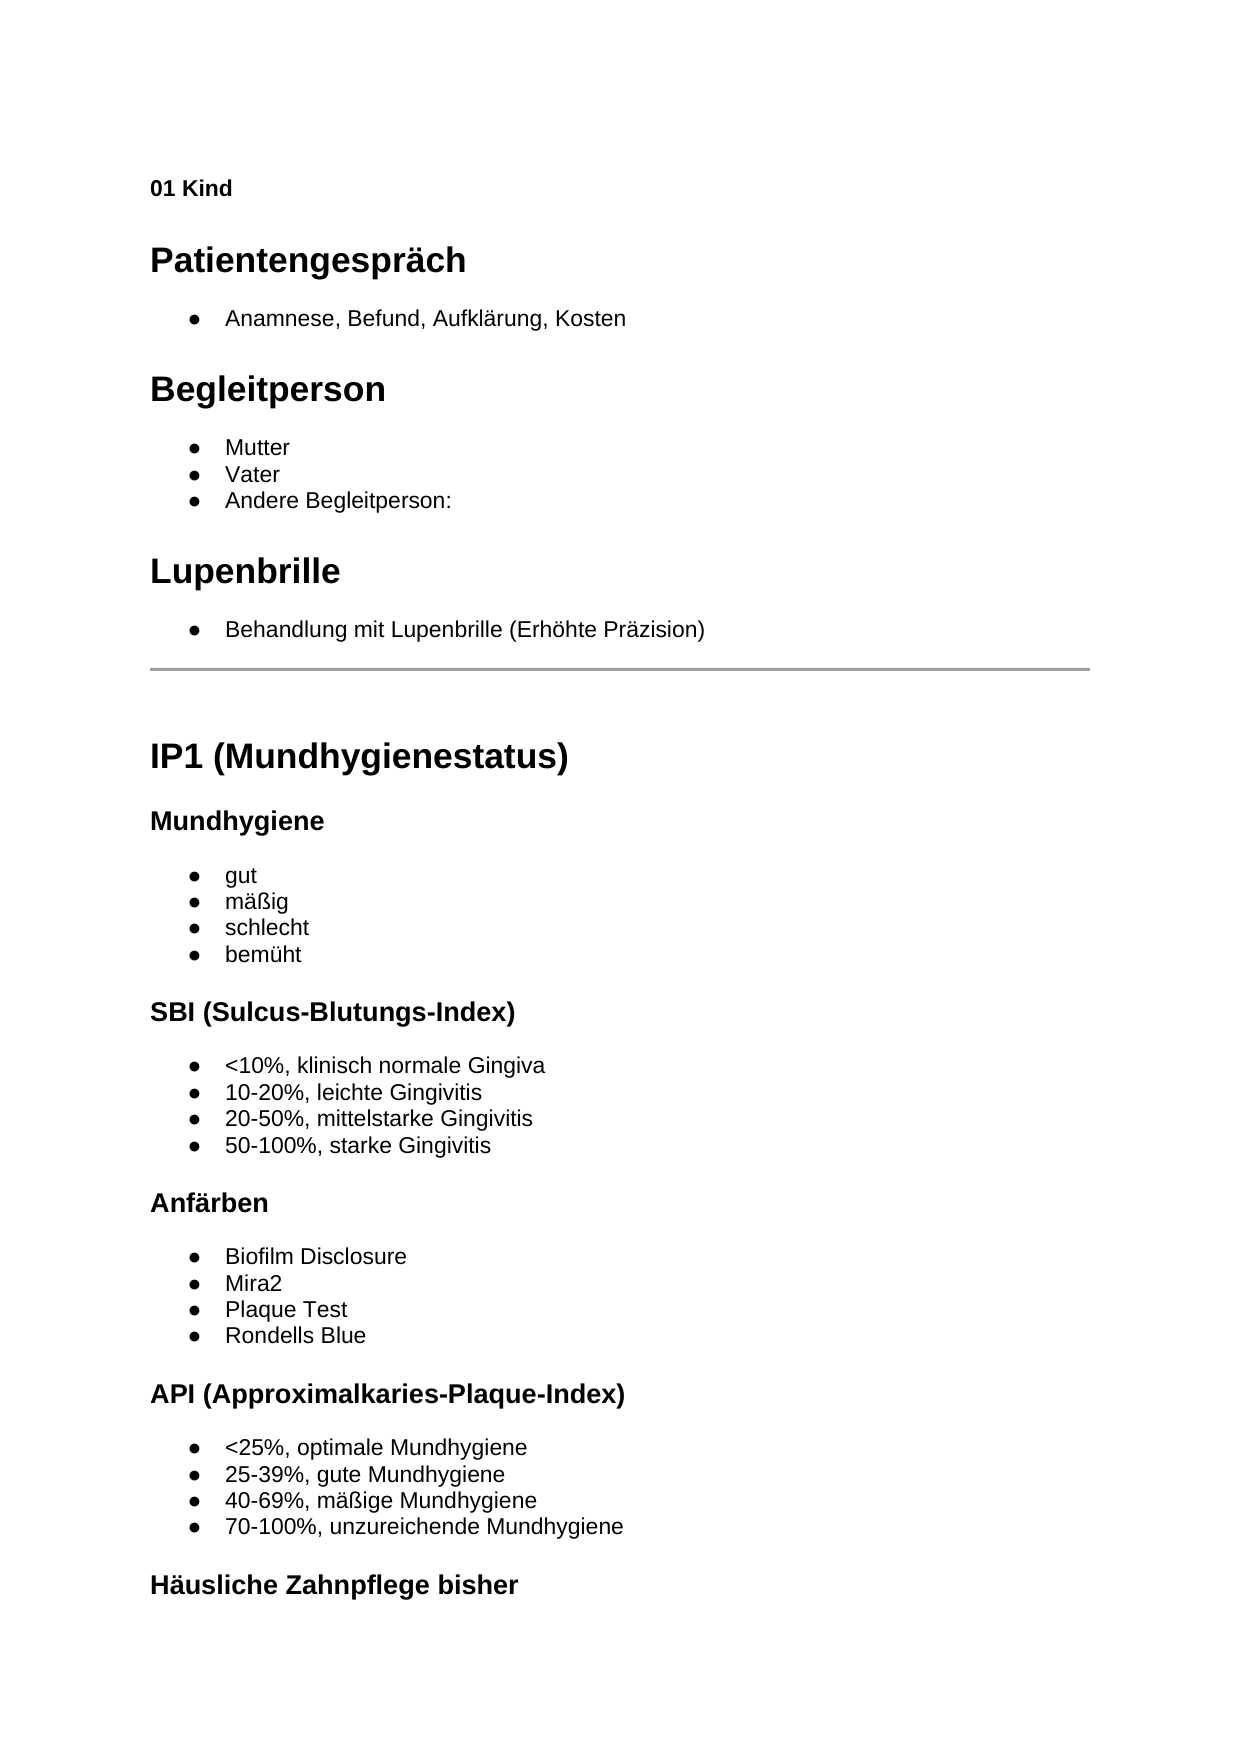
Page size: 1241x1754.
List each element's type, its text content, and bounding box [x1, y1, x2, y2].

list schlecht [187, 914, 1090, 941]
list Vater [187, 461, 1090, 487]
subtitle Häusliche Zahnpflege bisher [150, 1569, 1090, 1600]
list 10-20%, leichte Gingivitis [187, 1079, 1090, 1105]
list Anamnese, Befund, Aufklärung, Kosten [187, 304, 1090, 331]
subtitle Anfärben [150, 1187, 1090, 1218]
list bemüht [187, 941, 1090, 967]
list mäßig [187, 888, 1090, 914]
list Behandlung mit Lupenbrille (Erhöhte Präzision) [187, 616, 1090, 643]
list 25-39%, gute Mundhygiene [187, 1461, 1090, 1487]
list 50-100%, starke Gingivitis [187, 1132, 1090, 1158]
list <25%, optimale Mundhygiene [187, 1434, 1090, 1461]
subtitle API (Approximalkaries-Plaque-Index) [150, 1378, 1090, 1409]
list 40-69%, mäßige Mundhygiene [187, 1487, 1090, 1513]
list Plaque Test [187, 1296, 1090, 1322]
list <10%, klinisch normale Gingiva [187, 1052, 1090, 1079]
subtitle SBI (Sulcus-Blutungs-Index) [150, 996, 1090, 1027]
subtitle Patientengespräch [150, 239, 1090, 279]
list Biofilm Disclosure [187, 1243, 1090, 1270]
list Mutter [187, 434, 1090, 461]
list 20-50%, mittelstarke Gingivitis [187, 1105, 1090, 1132]
list Mira2 [187, 1270, 1090, 1296]
subtitle IP1 (Mundhygienestatus) [150, 736, 1090, 776]
text 01 Kind [150, 175, 1090, 201]
list 70-100%, unzureichende Mundhygiene [187, 1513, 1090, 1539]
list gut [187, 862, 1090, 888]
list Rondells Blue [187, 1322, 1090, 1349]
subtitle Lupenbrille [150, 551, 1090, 591]
subtitle Begleitperson [150, 368, 1090, 409]
subtitle Mundhygiene [150, 805, 1090, 837]
list Andere Begleitperson: [187, 487, 1090, 513]
